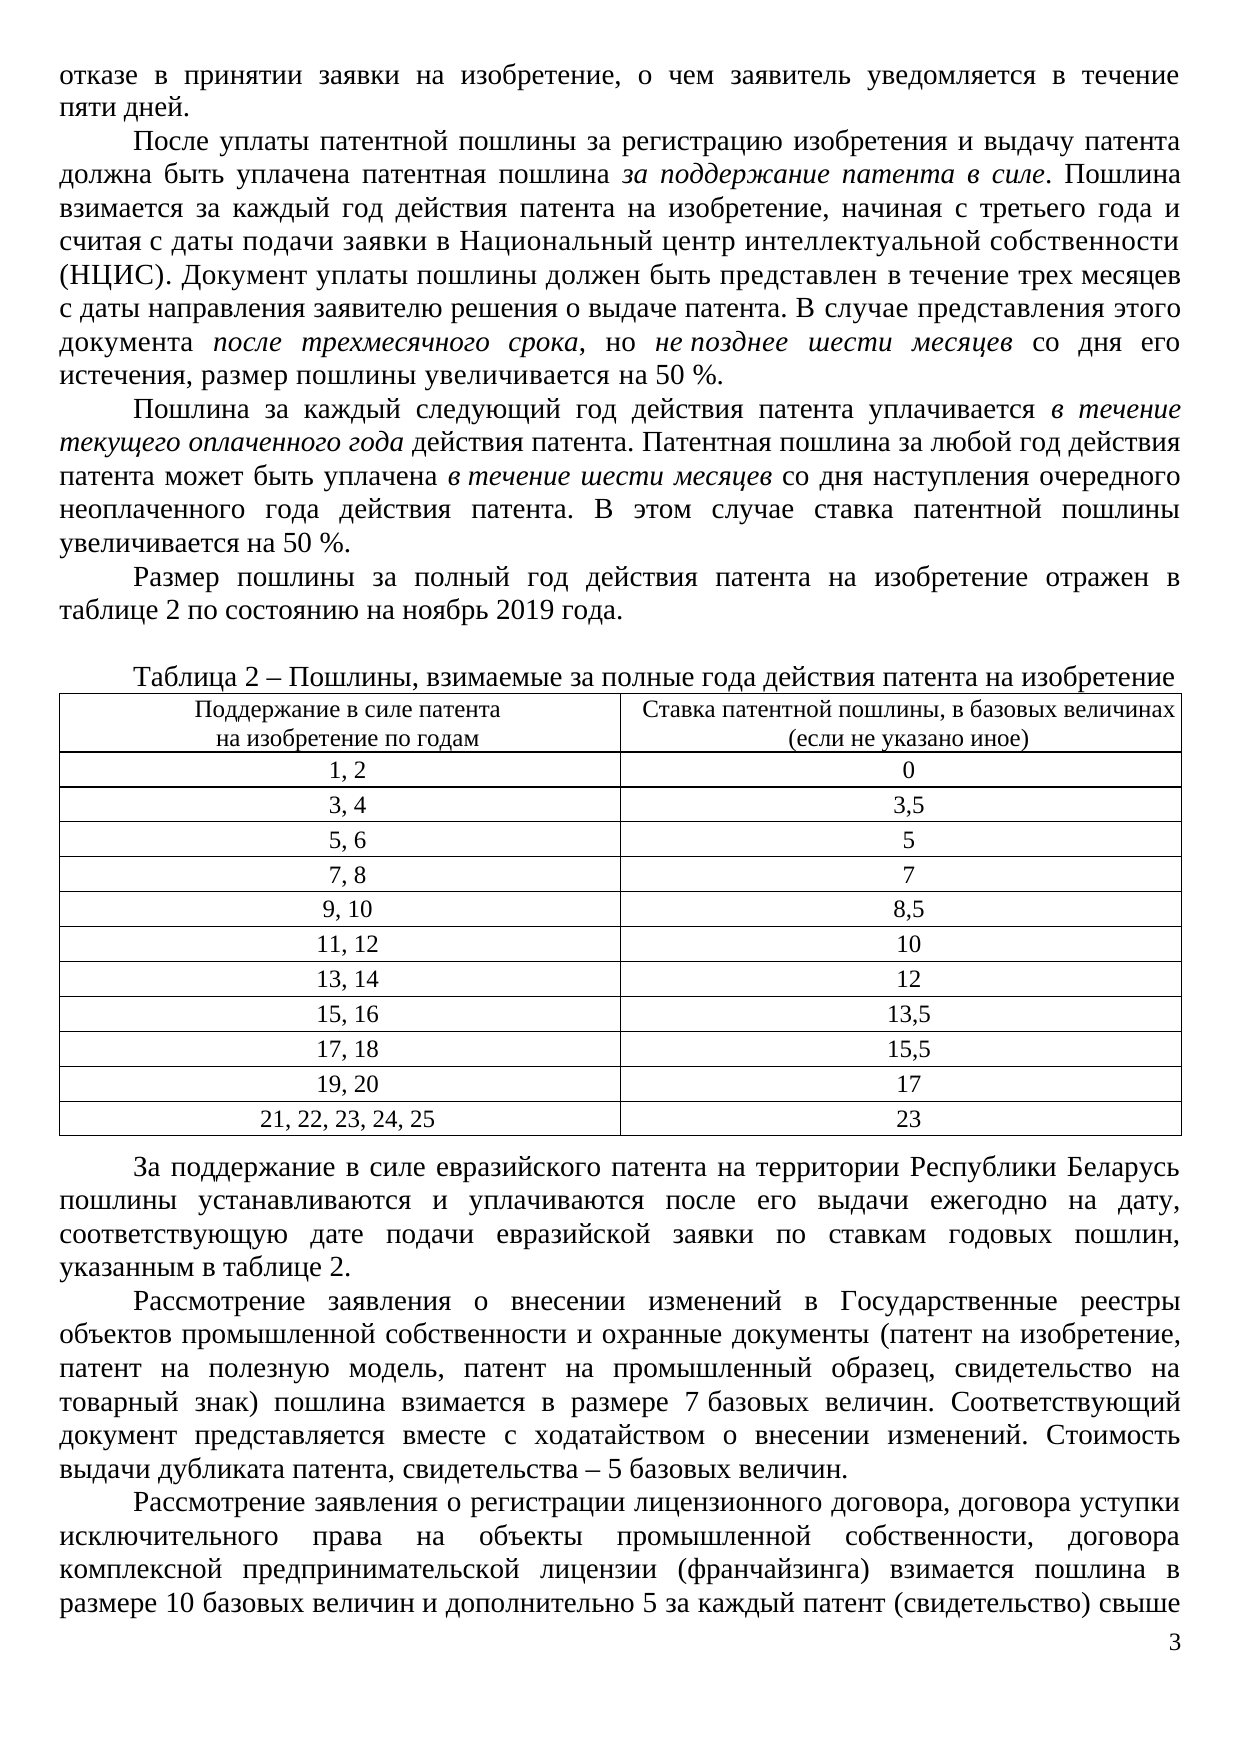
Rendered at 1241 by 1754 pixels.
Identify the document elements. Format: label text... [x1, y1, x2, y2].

table_cell 0 [621, 753, 1181, 786]
text Рассмотрение заявления о внесении изменений в Государственные реестры объектов промышленной собственности и охранные документы (патент на изобретение, патент на полезную модель, патент на промышленный образец, свидетельство на товарный знак) пошлина взимается в размере 7 базовых величин. Соответствующий документ представляется вместе с ходатайством о внесении изменений. Стоимость выдачи дубликата патента, свидетельства – 5 базовых величин. [59, 1283, 1181, 1484]
text За поддержание в силе евразийского патента на территории Республики Беларусь пошлины устанавливаются и уплачиваются после его выдачи ежегодно на дату, соответствующую дате подачи евразийской заявки по ставкам годовых пошлин, указанным в таблице 2. [59, 1149, 1181, 1283]
table_cell 3, 4 [60, 788, 620, 821]
table_cell 7, 8 [60, 857, 620, 891]
table_cell 1, 2 [60, 753, 620, 786]
table_cell 13, 14 [60, 962, 620, 996]
table_cell 10 [621, 927, 1181, 961]
table_cell 12 [621, 962, 1181, 996]
table_cell 5, 6 [60, 822, 620, 856]
table_cell 3,5 [621, 788, 1181, 821]
table_cell 15, 16 [60, 997, 620, 1031]
text Размер пошлины за полный год действия патента на изобретение отражен в таблице 2 по состоянию на ноябрь 2019 года. [59, 559, 1181, 626]
table_header Ставка патентной пошлины, в базовых величинах (если не указано иное) [621, 694, 1181, 751]
table_cell 8,5 [621, 892, 1181, 926]
table_cell 13,5 [621, 997, 1181, 1031]
table_cell 9, 10 [60, 892, 620, 926]
table_cell 11, 12 [60, 927, 620, 961]
table_cell 19, 20 [60, 1067, 620, 1101]
table_cell 21, 22, 23, 24, 25 [60, 1102, 620, 1135]
text После уплаты патентной пошлины за регистрацию изобретения и выдачу патента должна быть уплачена патентная пошлина за поддержание патента в силе. Пошлина взимается за каждый год действия патента на изобретение, начиная с третьего года и считая с даты подачи заявки в Национальный центр интеллектуальной собственности (НЦИС). Документ уплаты пошлины должен быть представлен в течение трех месяцев с даты направления заявителю решения о выдаче патента. В случае представления этого документа после трехмесячного срока, но не позднее шести месяцев со дня его истечения, размер пошлины увеличивается на 50 %. [59, 123, 1181, 391]
table_cell 17, 18 [60, 1032, 620, 1066]
table_cell 17 [621, 1067, 1181, 1101]
table_cell 23 [621, 1102, 1181, 1135]
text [59, 59, 1181, 123]
text Пошлина за каждый следующий год действия патента уплачивается в течение текущего оплаченного года действия патента. Патентная пошлина за любой год действия патента может быть уплачена в течение шести месяцев со дня наступления очередного неоплаченного года действия патента. В этом случае ставка патентной пошлины увеличивается на 50 %. [59, 391, 1181, 559]
text Таблица 2 – Пошлины, взимаемые за полные года действия патента на изобретение [59, 659, 1181, 693]
table_cell 15,5 [621, 1032, 1181, 1066]
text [59, 1484, 1181, 1618]
table_cell 5 [621, 822, 1181, 856]
table_header Поддержание в силе патента на изобретение по годам [60, 694, 620, 751]
table_cell 7 [621, 857, 1181, 891]
